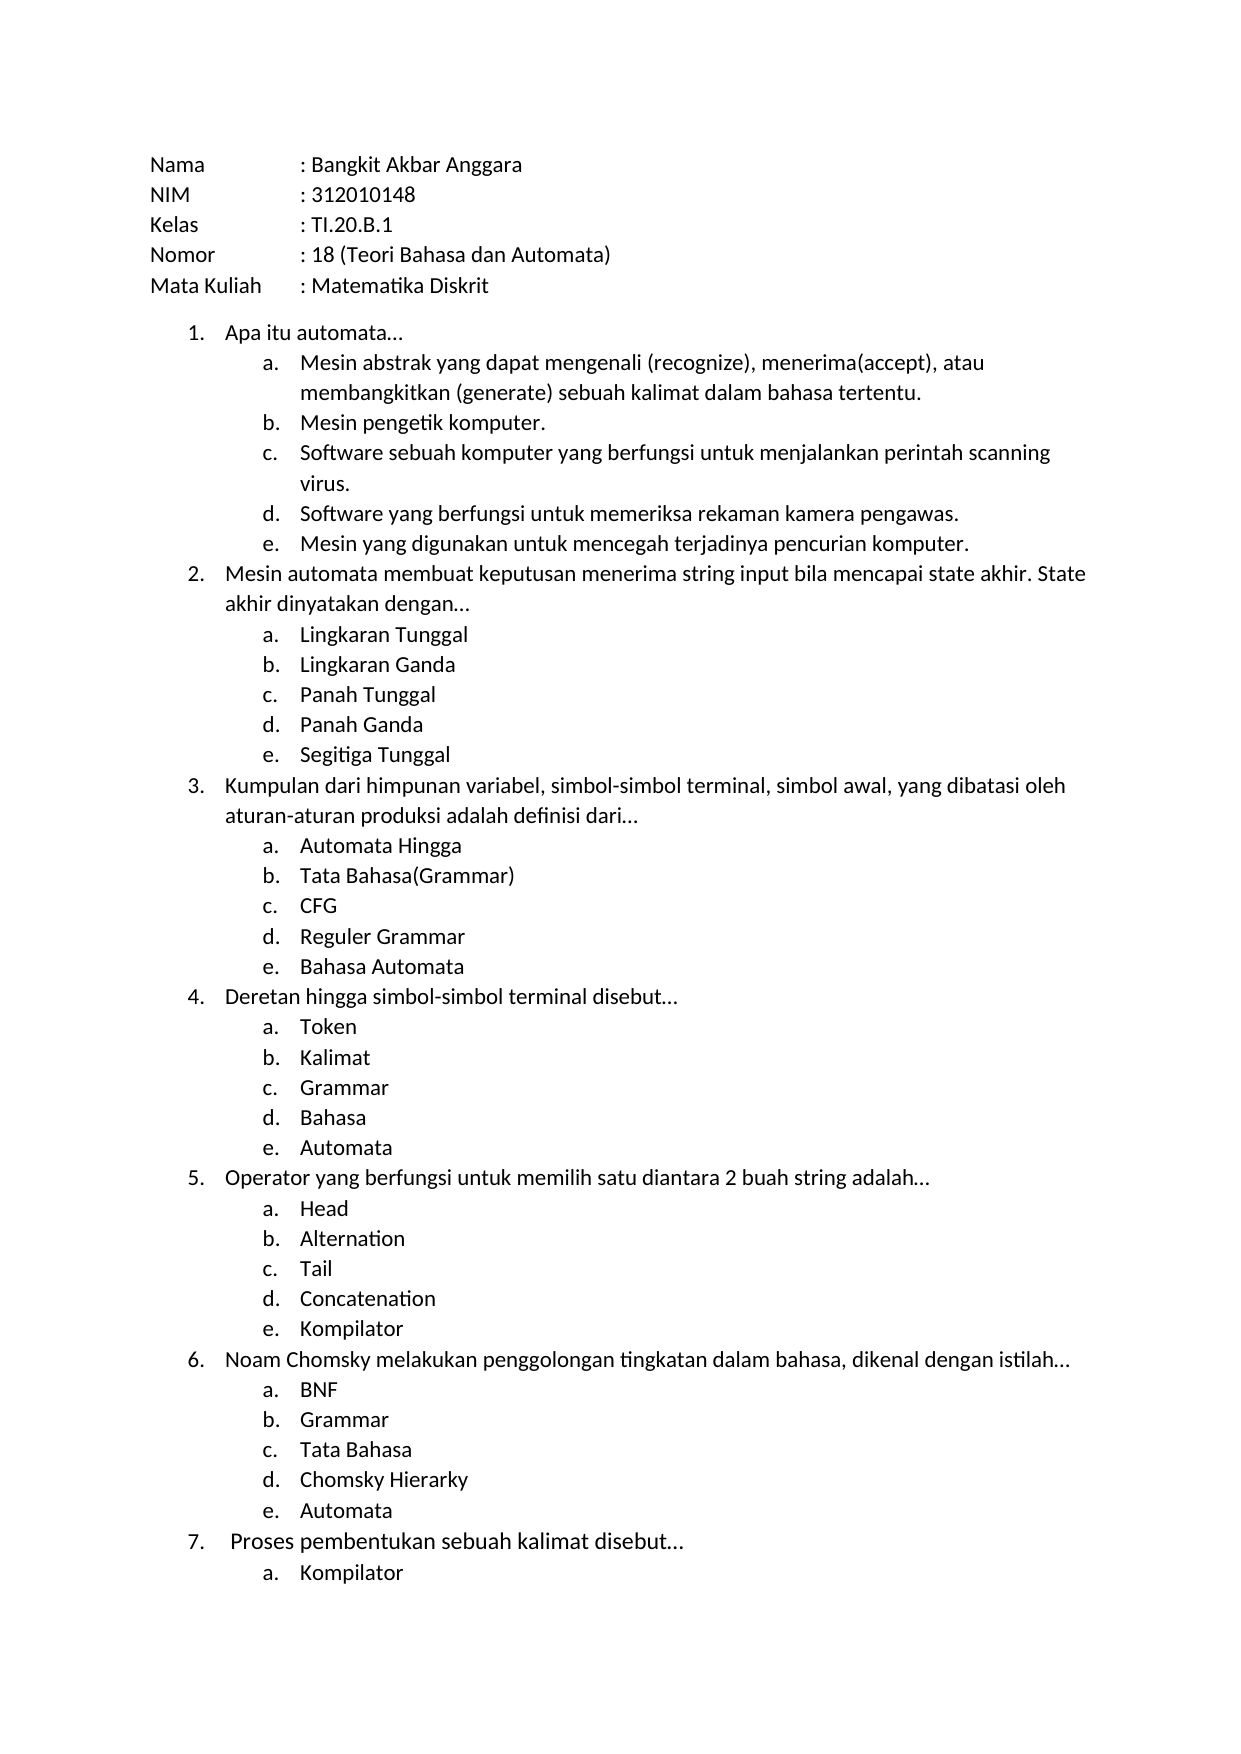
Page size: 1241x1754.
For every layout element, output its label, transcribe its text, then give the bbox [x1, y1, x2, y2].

list BNF [262, 1375, 1090, 1403]
list Tata Bahasa [262, 1435, 1090, 1463]
list Bahasa [262, 1103, 1090, 1131]
list Head [262, 1194, 1090, 1222]
list Kumpulan dari himpunan variabel, simbol-simbol terminal, simbol awal, yang dibatasi oleh aturan-aturan produksi adalah definisi dari… [187, 771, 1090, 829]
list Automata [262, 1133, 1090, 1161]
list Segitiga Tunggal [262, 741, 1090, 769]
list Automata Hingga [262, 831, 1090, 859]
list Token [262, 1012, 1090, 1041]
list Tail [262, 1254, 1090, 1282]
list Tata Bahasa(Grammar) [262, 861, 1090, 889]
list Software yang berfungsi untuk memeriksa rekaman kamera pengawas. [262, 499, 1090, 527]
list Bahasa Automata [262, 952, 1090, 980]
list Operator yang berfungsi untuk memilih satu diantara 2 buah string adalah… [187, 1163, 1090, 1192]
list Concatenation [262, 1284, 1090, 1312]
list CFG [262, 892, 1090, 920]
list Grammar [262, 1073, 1090, 1101]
list Kompilator [262, 1314, 1090, 1343]
list Kompilator [262, 1558, 1090, 1586]
list Lingkaran Tunggal [262, 620, 1090, 648]
list Proses pembentukan sebuah kalimat disebut… [187, 1526, 1090, 1555]
list Software sebuah komputer yang berfungsi untuk menjalankan perintah scanning virus. [262, 438, 1090, 497]
list Deretan hingga simbol-simbol terminal disebut… [187, 982, 1090, 1010]
list Mesin yang digunakan untuk mencegah terjadinya pencurian komputer. [262, 529, 1090, 557]
list Kalimat [262, 1043, 1090, 1071]
list Apa itu automata… [187, 318, 1090, 346]
list Panah Ganda [262, 710, 1090, 738]
list Lingkaran Ganda [262, 650, 1090, 678]
text Nama : Bangkit Akbar Anggara NIM : 312010148 Kelas : TI.20.B.1 Nomor : 18 (Teori Bahasa dan Automata) Mata Kuliah : Matematika Diskrit [150, 150, 1090, 299]
list Automata [262, 1496, 1090, 1524]
list Reguler Grammar [262, 922, 1090, 950]
list Panah Tunggal [262, 680, 1090, 708]
list Grammar [262, 1405, 1090, 1433]
list Alternation [262, 1224, 1090, 1252]
list Noam Chomsky melakukan penggolongan tingkatan dalam bahasa, dikenal dengan istilah… [187, 1345, 1090, 1373]
list Mesin abstrak yang dapat mengenali (recognize), menerima(accept), atau membangkitkan (generate) sebuah kalimat dalam bahasa tertentu. [262, 348, 1090, 406]
list Mesin pengetik komputer. [262, 408, 1090, 436]
list Chomsky Hierarky [262, 1466, 1090, 1494]
list Mesin automata membuat keputusan menerima string input bila mencapai state akhir. State akhir dinyatakan dengan… [187, 559, 1090, 618]
